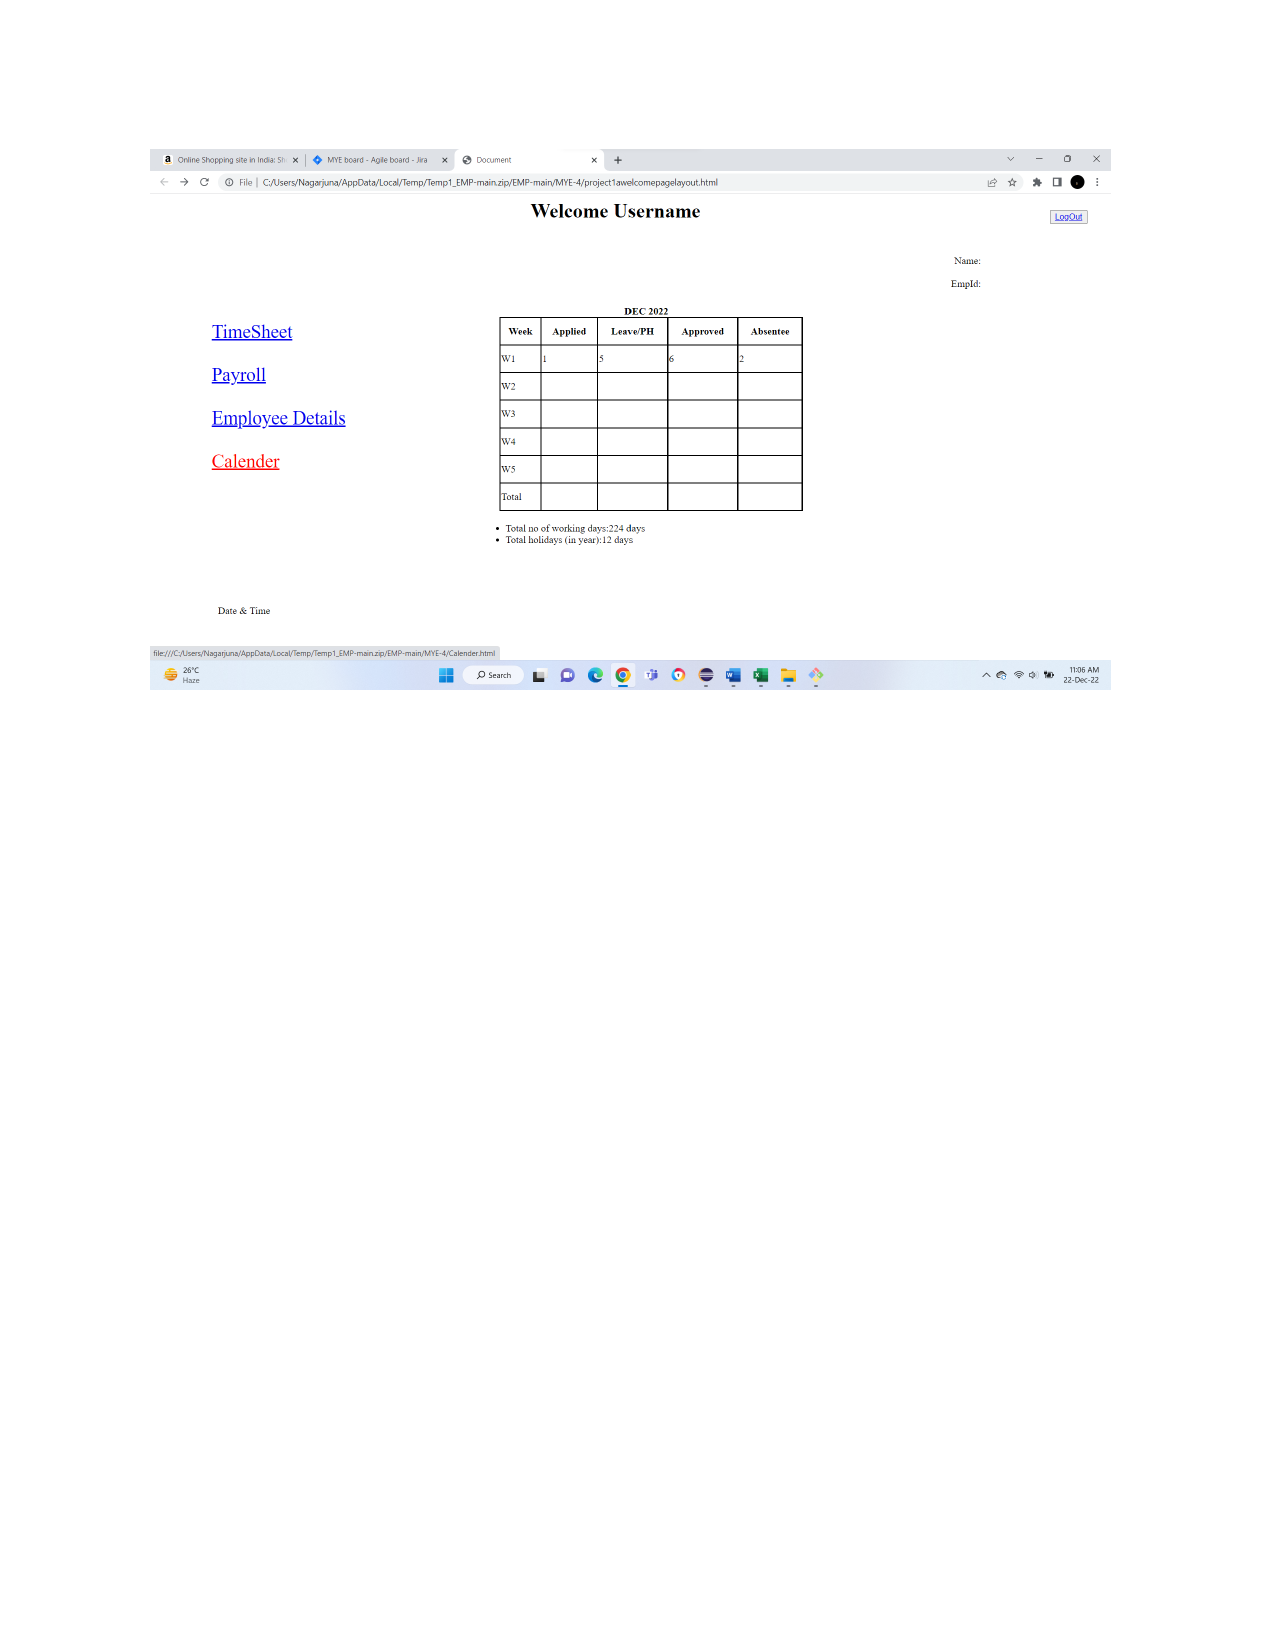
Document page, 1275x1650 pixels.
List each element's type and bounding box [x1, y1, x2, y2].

picture [150, 149, 1111, 690]
